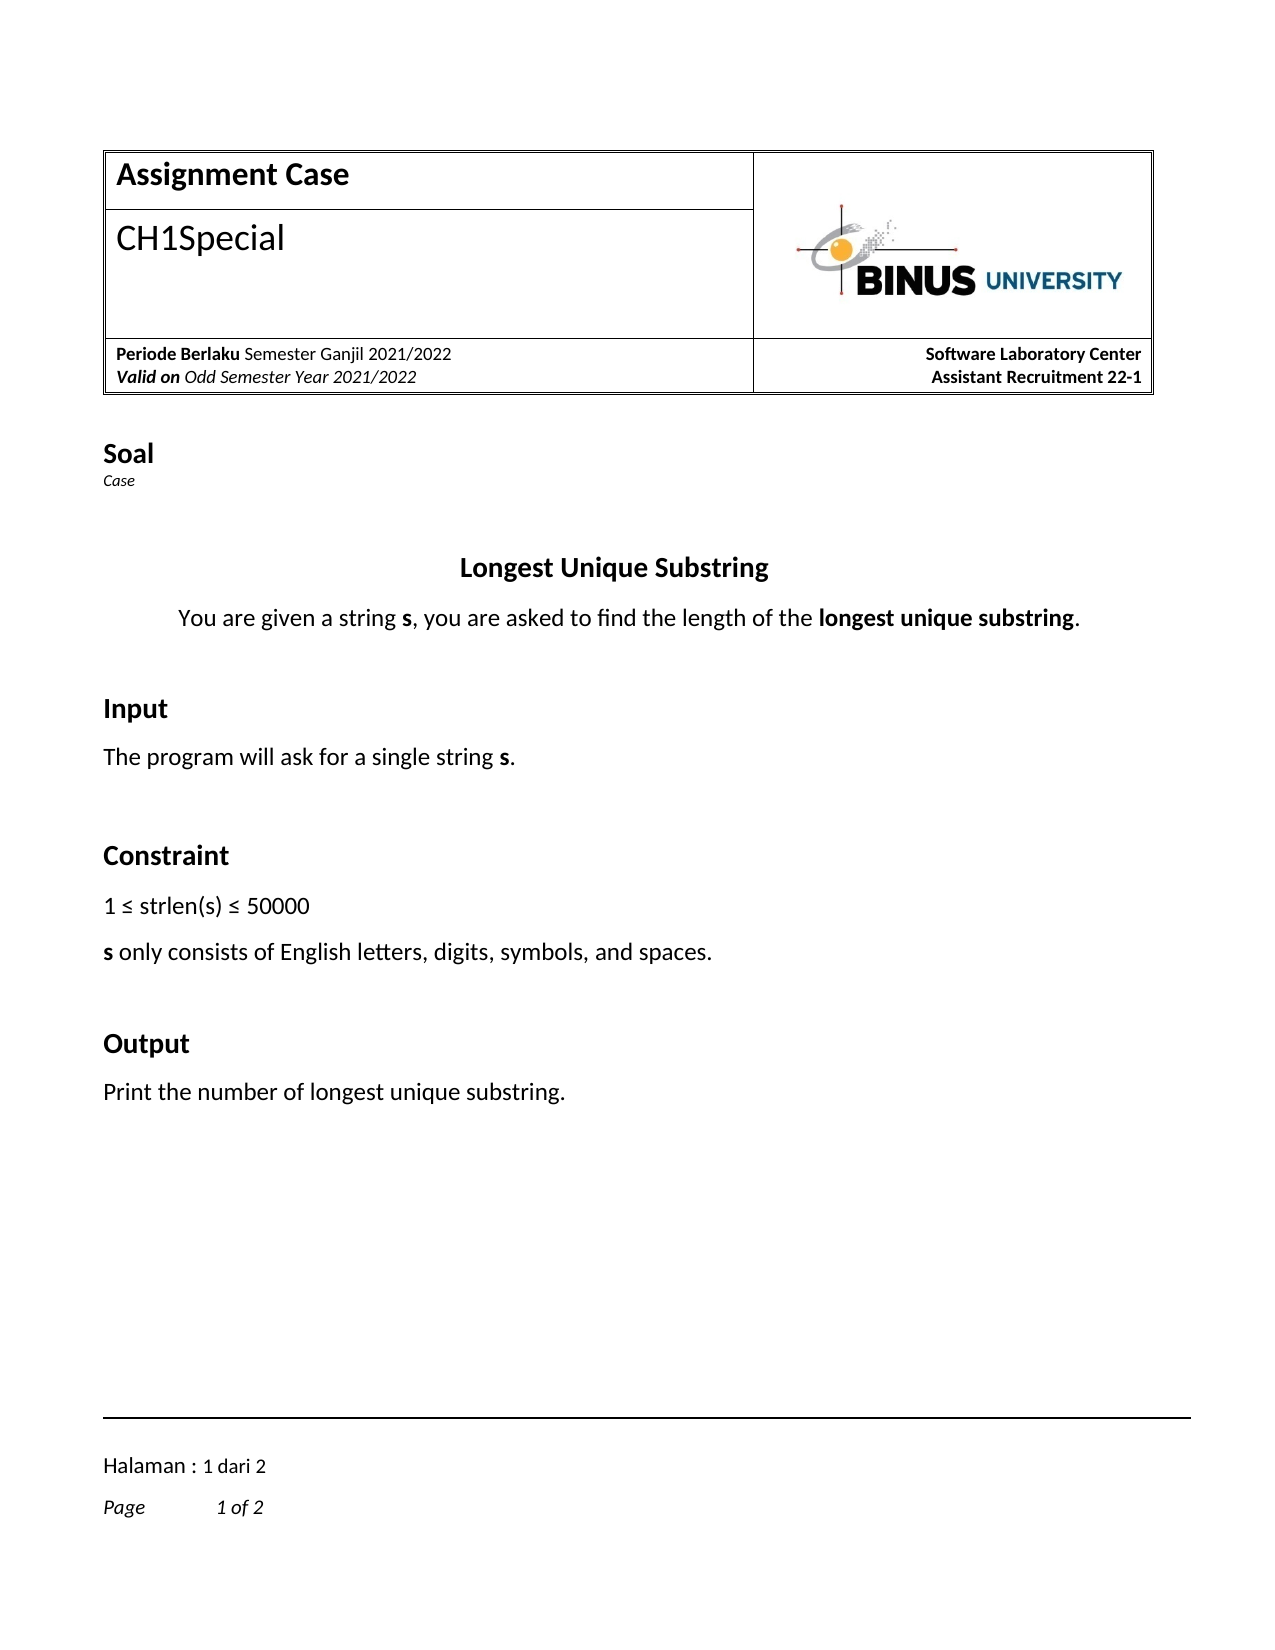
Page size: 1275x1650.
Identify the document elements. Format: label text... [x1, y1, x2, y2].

subtitle Soal [103, 435, 1125, 471]
list Longest Unique Substring [103, 549, 1125, 584]
table_header Assignment Case [106, 153, 753, 209]
text Case [103, 471, 1125, 491]
list Input The program will ask for a single string s. [103, 690, 1125, 771]
text s only consists of English letters, digits, symbols, and spaces. [103, 936, 1125, 967]
table_cell Periode Berlaku Semester Ganjil 2021/2022 Valid on Odd Semester Year 2021/2022 [106, 339, 753, 392]
table_cell Software Laboratory Center Assistant Recruitment 22-1 [754, 339, 1151, 392]
text Constraint [103, 837, 1125, 873]
list You are given a string s, you are asked to find the length of the longest unique substring. [103, 602, 1125, 633]
table_cell CH1Special [106, 210, 753, 338]
text 1 ≤ strlen(s) ≤ 50000 [103, 891, 1125, 921]
picture [784, 182, 1137, 321]
table_header [754, 153, 1151, 338]
text Output Print the number of longest unique substring. [103, 982, 1125, 1107]
